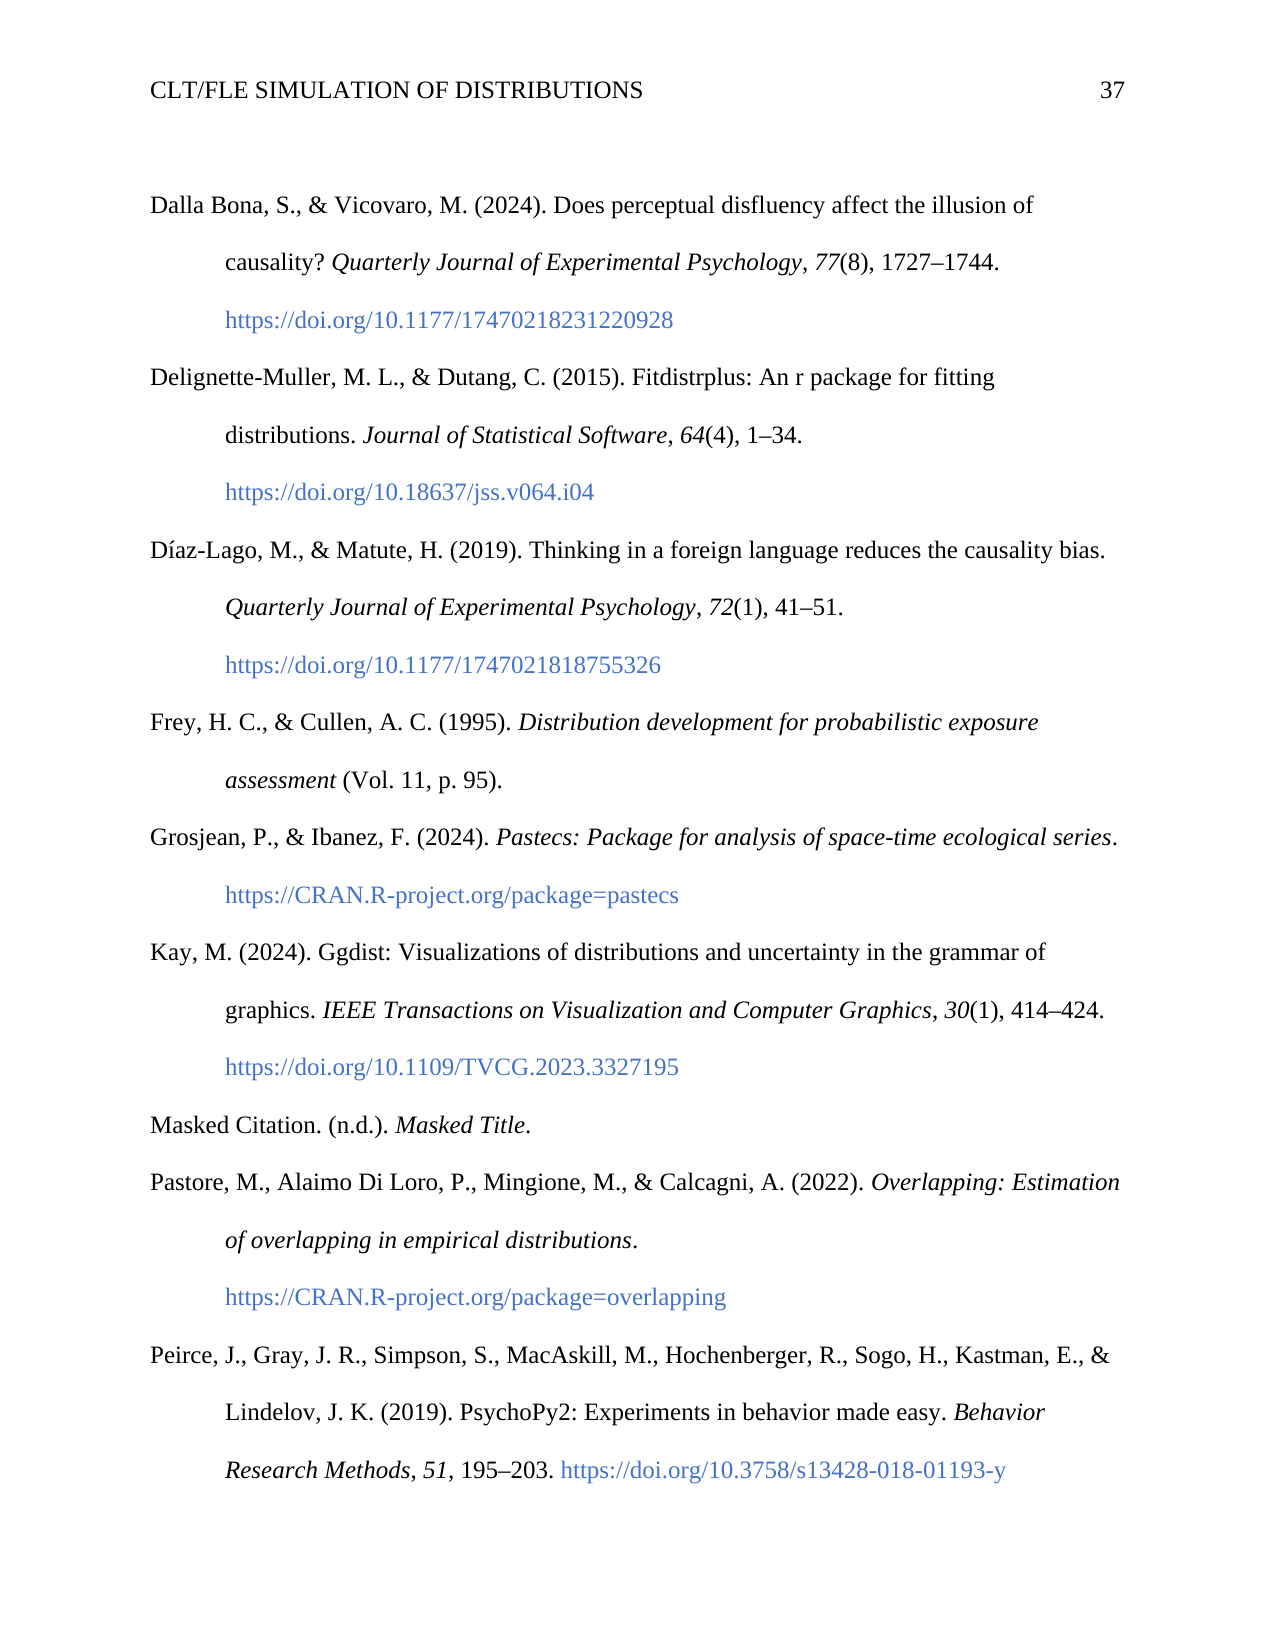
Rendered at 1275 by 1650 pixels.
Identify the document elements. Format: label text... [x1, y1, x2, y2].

text Dalla Bona, S., & Vicovaro, M. (2024). Does perceptual disfluency affect the illusion of causality? Quarterly Journal of Experimental Psychology, 77(8), 1727–1744. https://doi.org/10.1177/17470218231220928 [150, 190, 1125, 334]
text Díaz-Lago, M., & Matute, H. (2019). Thinking in a foreign language reduces the causality bias. Quarterly Journal of Experimental Psychology, 72(1), 41–51. https://doi.org/10.1177/1747021818755326 [150, 535, 1125, 679]
text Kay, M. (2024). Ggdist: Visualizations of distributions and uncertainty in the grammar of graphics. IEEE Transactions on Visualization and Computer Graphics, 30(1), 414–424. https://doi.org/10.1109/TVCG.2023.3327195 [150, 937, 1125, 1081]
text Masked Citation. (n.d.). Masked Title. [150, 1110, 1125, 1139]
text Pastore, M., Alaimo Di Loro, P., Mingione, M., & Calcagni, A. (2022). Overlapping: Estimation of overlapping in empirical distributions. https://CRAN.R-project.org/package=overlapping [150, 1167, 1125, 1311]
text Delignette-Muller, M. L., & Dutang, C. (2015). Fitdistrplus: An r package for fitting distributions. Journal of Statistical Software, 64(4), 1–34. https://doi.org/10.18637/jss.v064.i04 [150, 362, 1125, 506]
text Grosjean, P., & Ibanez, F. (2024). Pastecs: Package for analysis of space-time ecological series. https://CRAN.R-project.org/package=pastecs [150, 822, 1125, 909]
text Peirce, J., Gray, J. R., Simpson, S., MacAskill, M., Hochenberger, R., Sogo, H., Kastman, E., & Lindelov, J. K. (2019). PsychoPy2: Experiments in behavior made easy. Behavior Research Methods, 51, 195–203. https://doi.org/10.3758/s13428-018-01193-y [150, 1340, 1125, 1484]
text Frey, H. C., & Cullen, A. C. (1995). Distribution development for probabilistic exposure assessment (Vol. 11, p. 95). [150, 707, 1125, 794]
